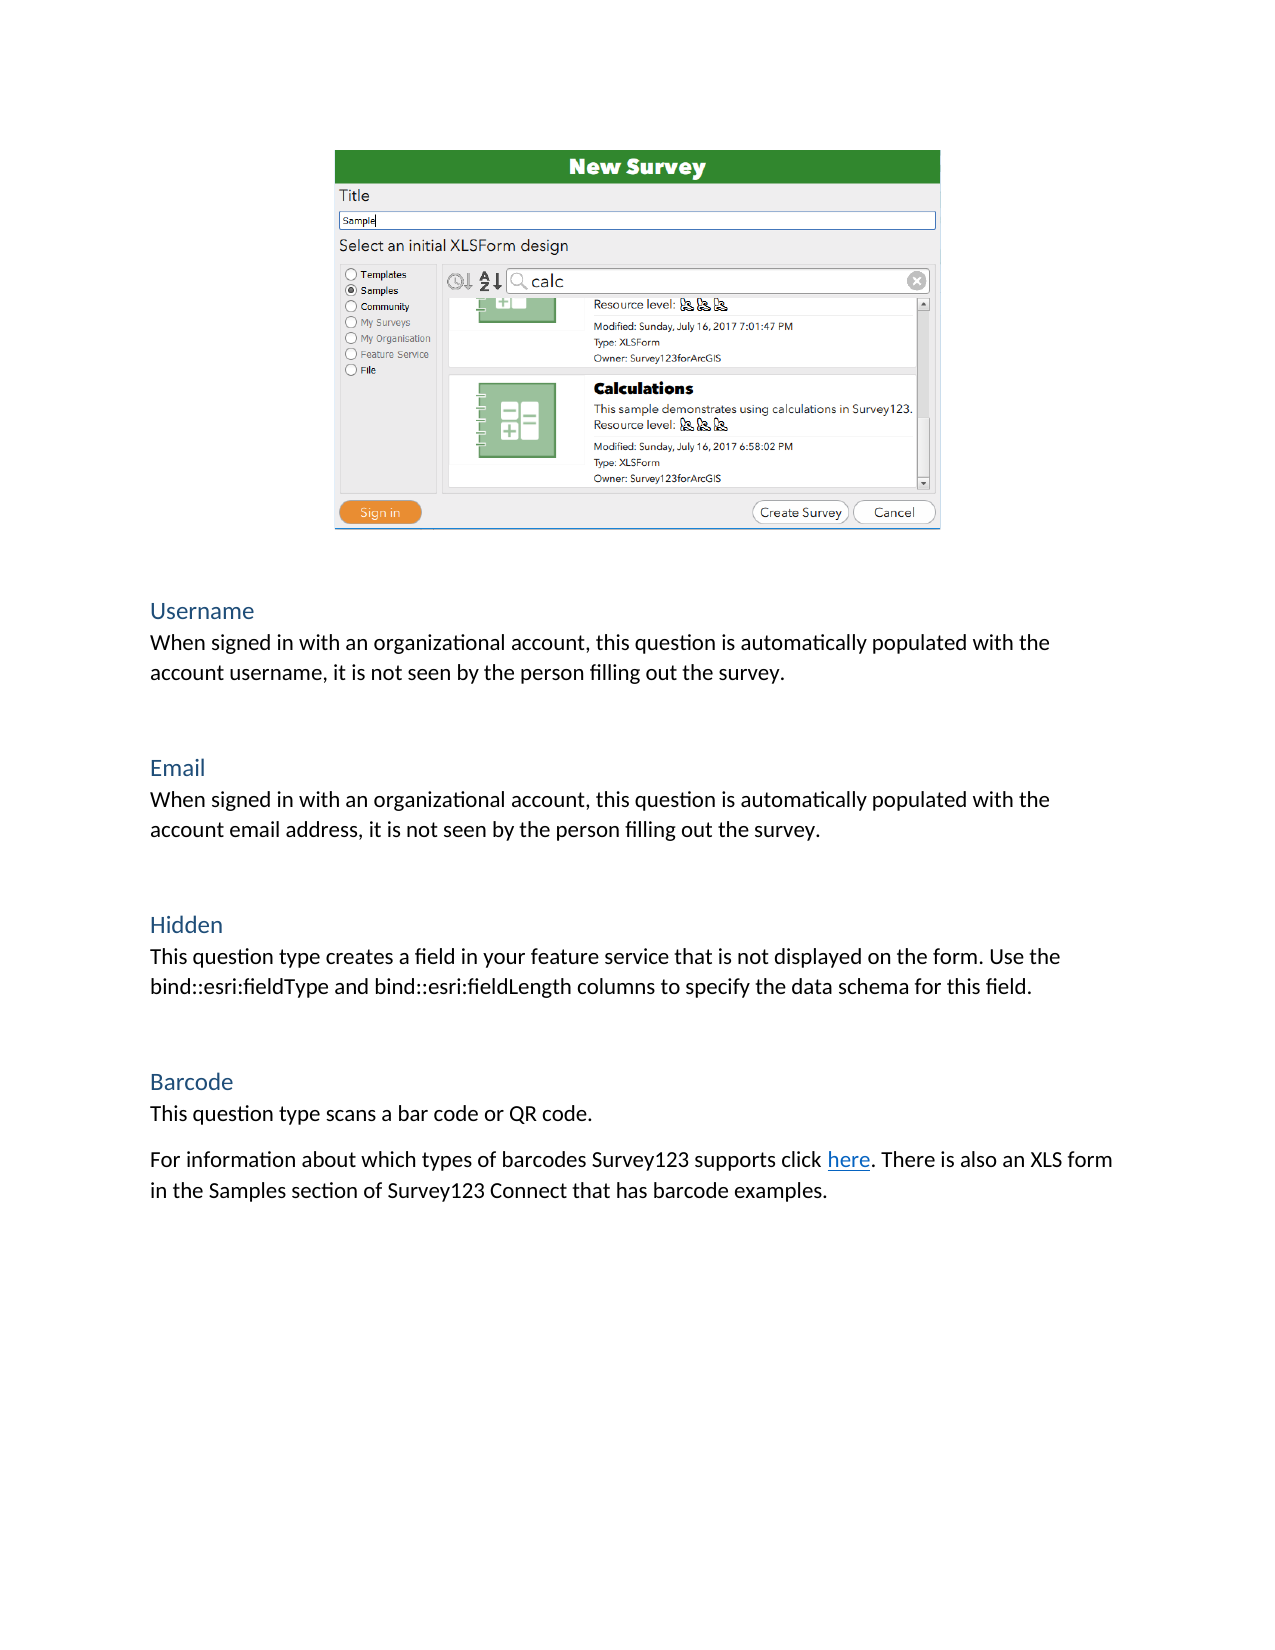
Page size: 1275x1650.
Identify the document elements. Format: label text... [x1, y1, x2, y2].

subtitle Hidden [150, 909, 1125, 939]
picture [334, 150, 941, 530]
subtitle Email [150, 752, 1125, 783]
text When signed in with an organizational account, this question is automatically populated with the account email address, it is not seen by the person filling out the survey. [150, 785, 1125, 843]
text This question type scans a bar code or QR code. [150, 1099, 1125, 1127]
text When signed in with an organizational account, this question is automatically populated with the account username, it is not seen by the person filling out the survey. [150, 628, 1125, 686]
text For information about which types of barcodes Survey123 supports click here. There is also an XLS form in the Samples section of Survey123 Connect that has barcode examples. [150, 1146, 1125, 1204]
subtitle Username [150, 595, 1125, 626]
text This question type creates a field in your feature service that is not displayed on the form. Use the bind::esri:fieldType and bind::esri:fieldLength columns to specify the data schema for this field. [150, 942, 1125, 1000]
subtitle Barcode [150, 1066, 1125, 1096]
